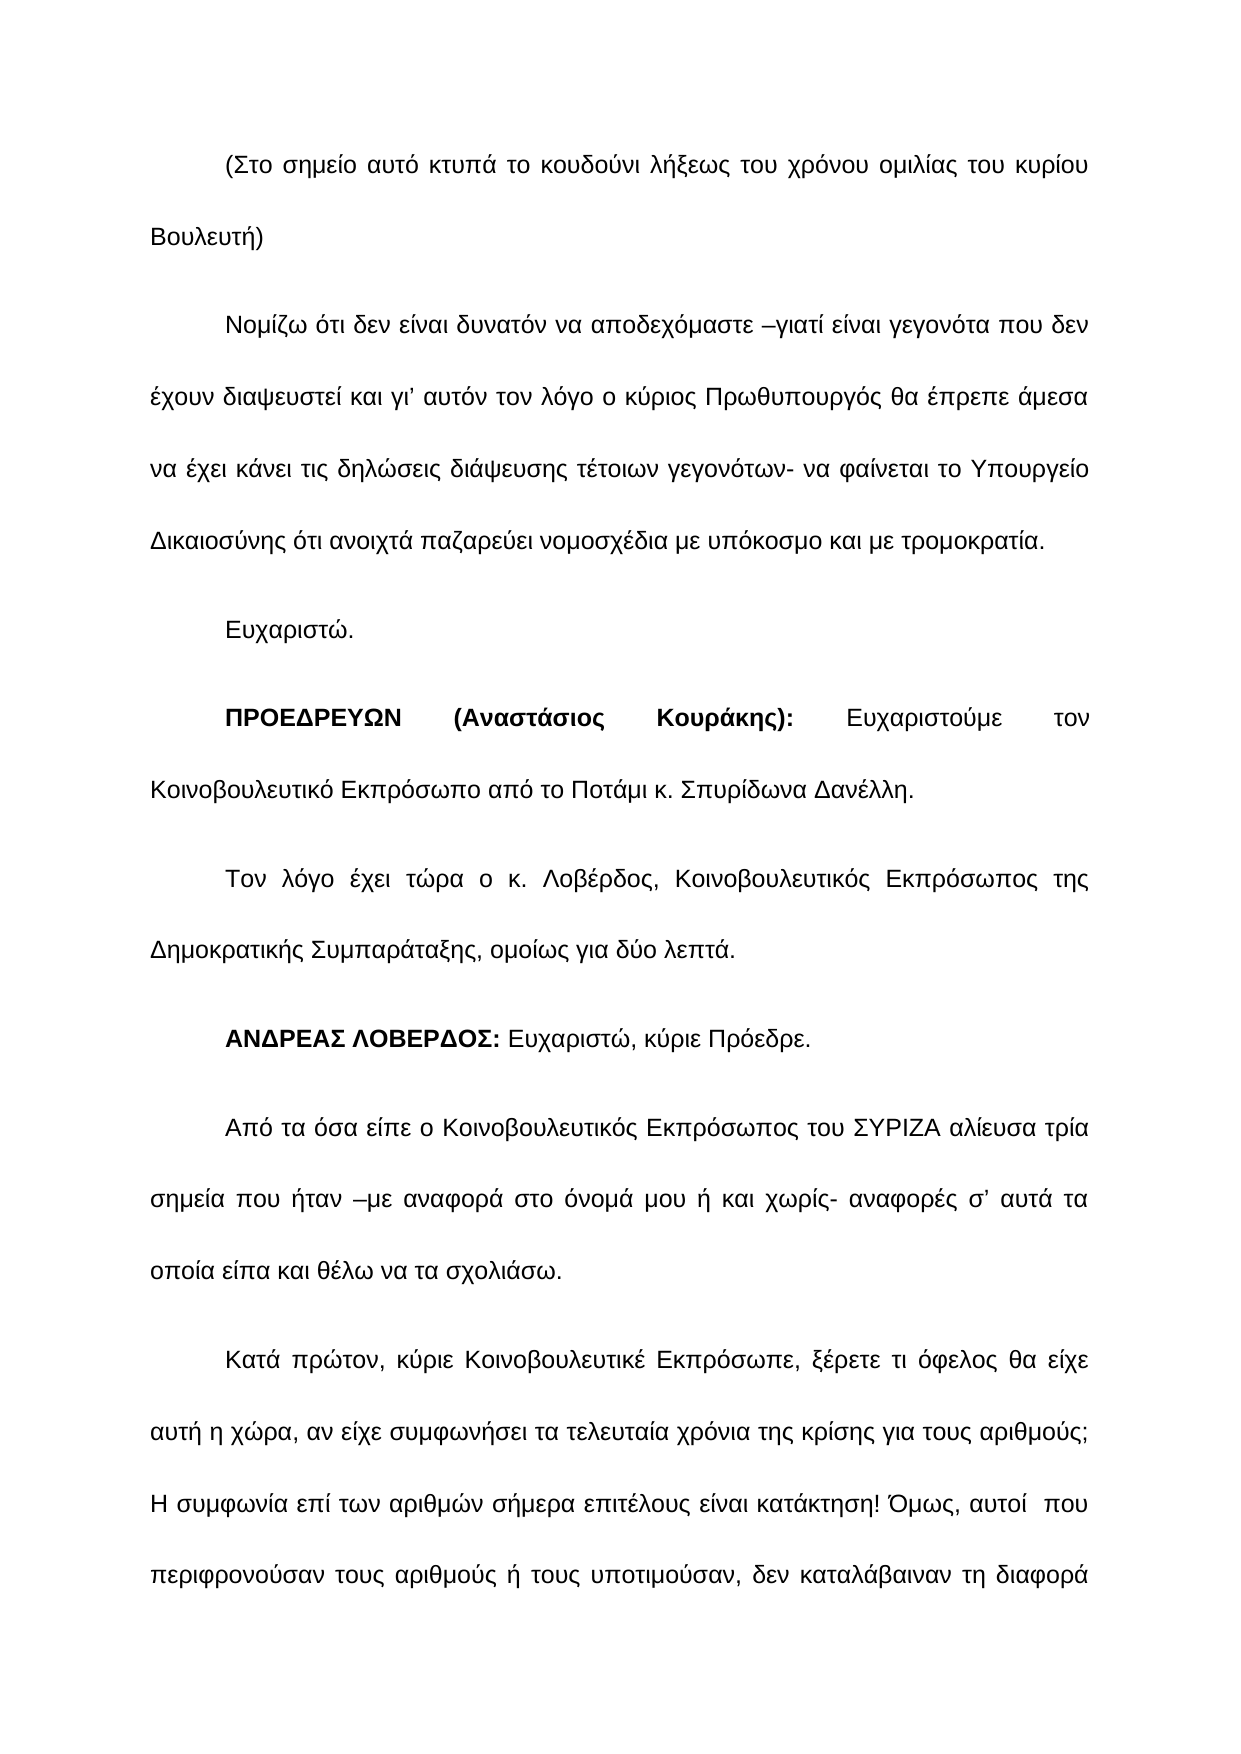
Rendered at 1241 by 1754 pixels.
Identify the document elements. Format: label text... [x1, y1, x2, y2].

text ΑΝΔΡΕΑΣ ΛΟΒΕΡΔΟΣ: Ευχαριστώ, κύριε Πρόεδρε. [150, 1024, 1090, 1053]
text Τον λόγο έχει τώρα ο κ. Λοβέρδος, Κοινοβουλευτικός Εκπρόσωπος της Δημοκρατικής Συμπαράταξης, ομοίως για δύο λεπτά. [150, 863, 1090, 964]
text Ευχαριστώ. [150, 614, 1090, 643]
text Νομίζω ότι δεν είναι δυνατόν να αποδεχόμαστε –γιατί είναι γεγονότα που δεν έχουν διαψευστεί και γι’ αυτόν τον λόγο ο κύριος Πρωθυπουργός θα έπρεπε άμεσα να έχει κάνει τις δηλώσεις διάψευσης τέτοιων γεγονότων- να φαίνεται το Υπουργείο Δικαιοσύνης ότι ανοιχτά παζαρεύει νομοσχέδια με υπόκοσμο και με τρομοκρατία. [150, 310, 1090, 555]
text ΠΡΟΕΔΡΕΥΩΝ (Αναστάσιος Κουράκης): Ευχαριστούμε τον Κοινοβουλευτικό Εκπρόσωπο από το Ποτάμι κ. Σπυρίδωνα Δανέλλη. [150, 703, 1090, 804]
text Από τα όσα είπε ο Κοινοβουλευτικός Εκπρόσωπος του ΣΥΡΙΖΑ αλίευσα τρία σημεία που ήταν –με αναφορά στο όνομά μου ή και χωρίς- αναφορές σ’ αυτά τα οποία είπα και θέλω να τα σχολιάσω. [150, 1112, 1090, 1285]
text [150, 1345, 1090, 1589]
text (Στο σημείο αυτό κτυπά το κουδούνι λήξεως του χρόνου ομιλίας του κυρίου Βουλευτή) [150, 150, 1090, 251]
